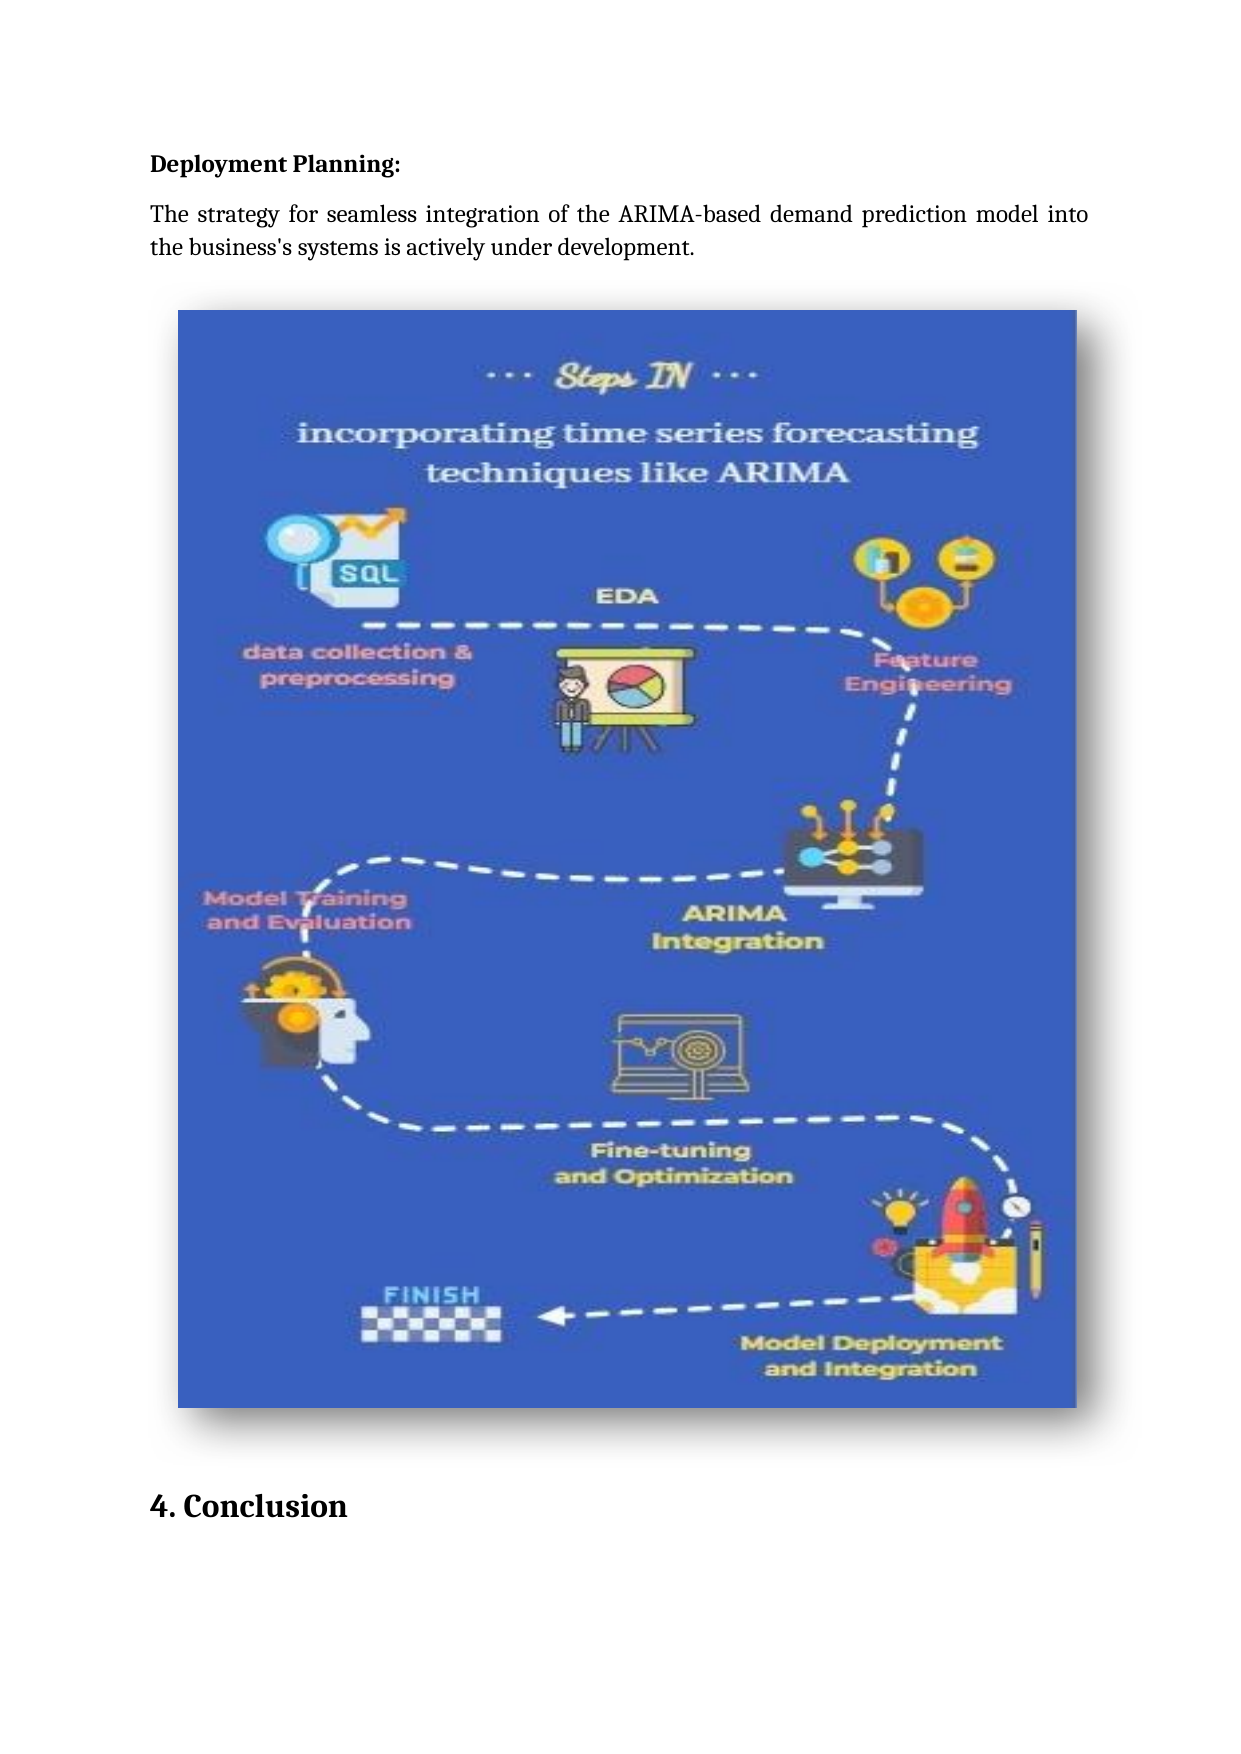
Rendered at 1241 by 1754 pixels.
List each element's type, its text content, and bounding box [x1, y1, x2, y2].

picture [178, 310, 1077, 1408]
text 4. Conclusion [150, 1488, 1090, 1526]
text Deployment Planning: [150, 150, 1090, 179]
text The strategy for seamless integration of the ARIMA-based demand prediction model into the business's systems is actively under development. [150, 200, 1090, 261]
